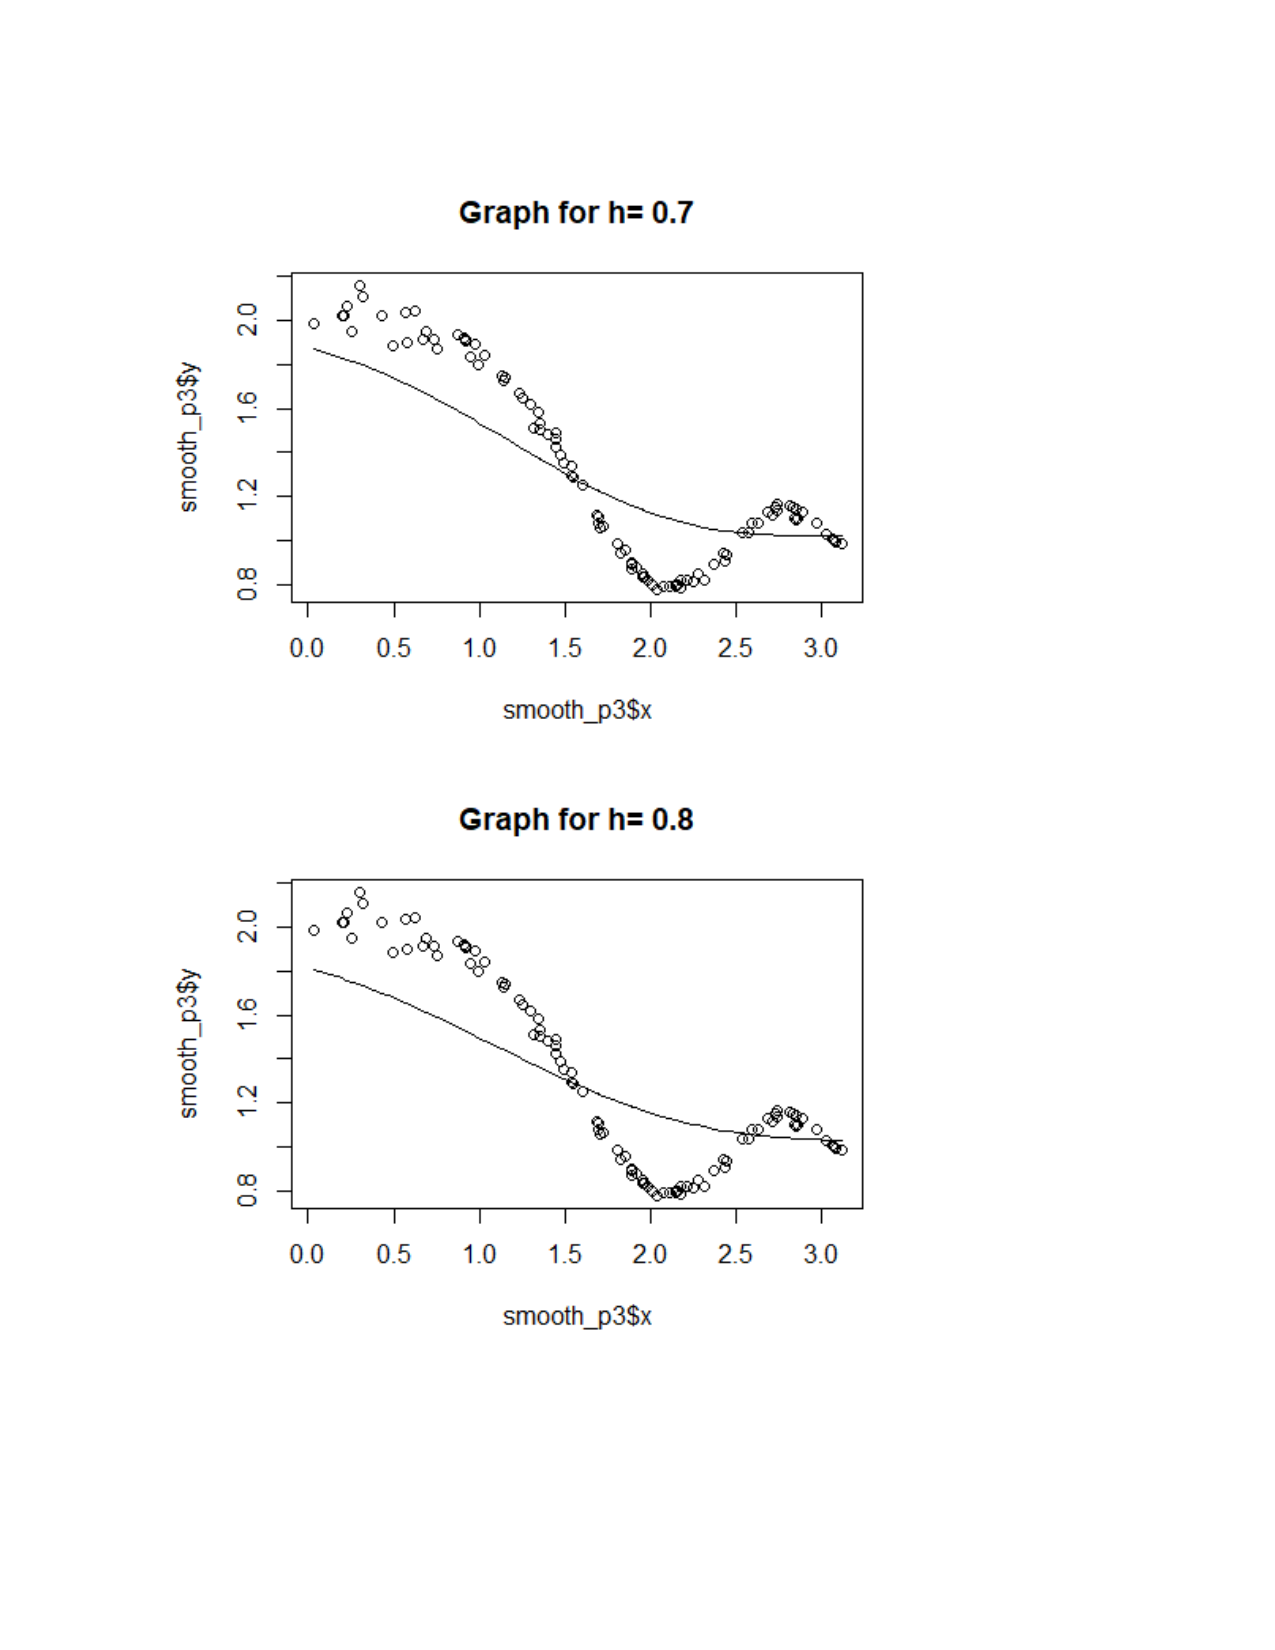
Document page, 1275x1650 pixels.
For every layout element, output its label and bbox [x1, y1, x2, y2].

picture [168, 150, 927, 1363]
